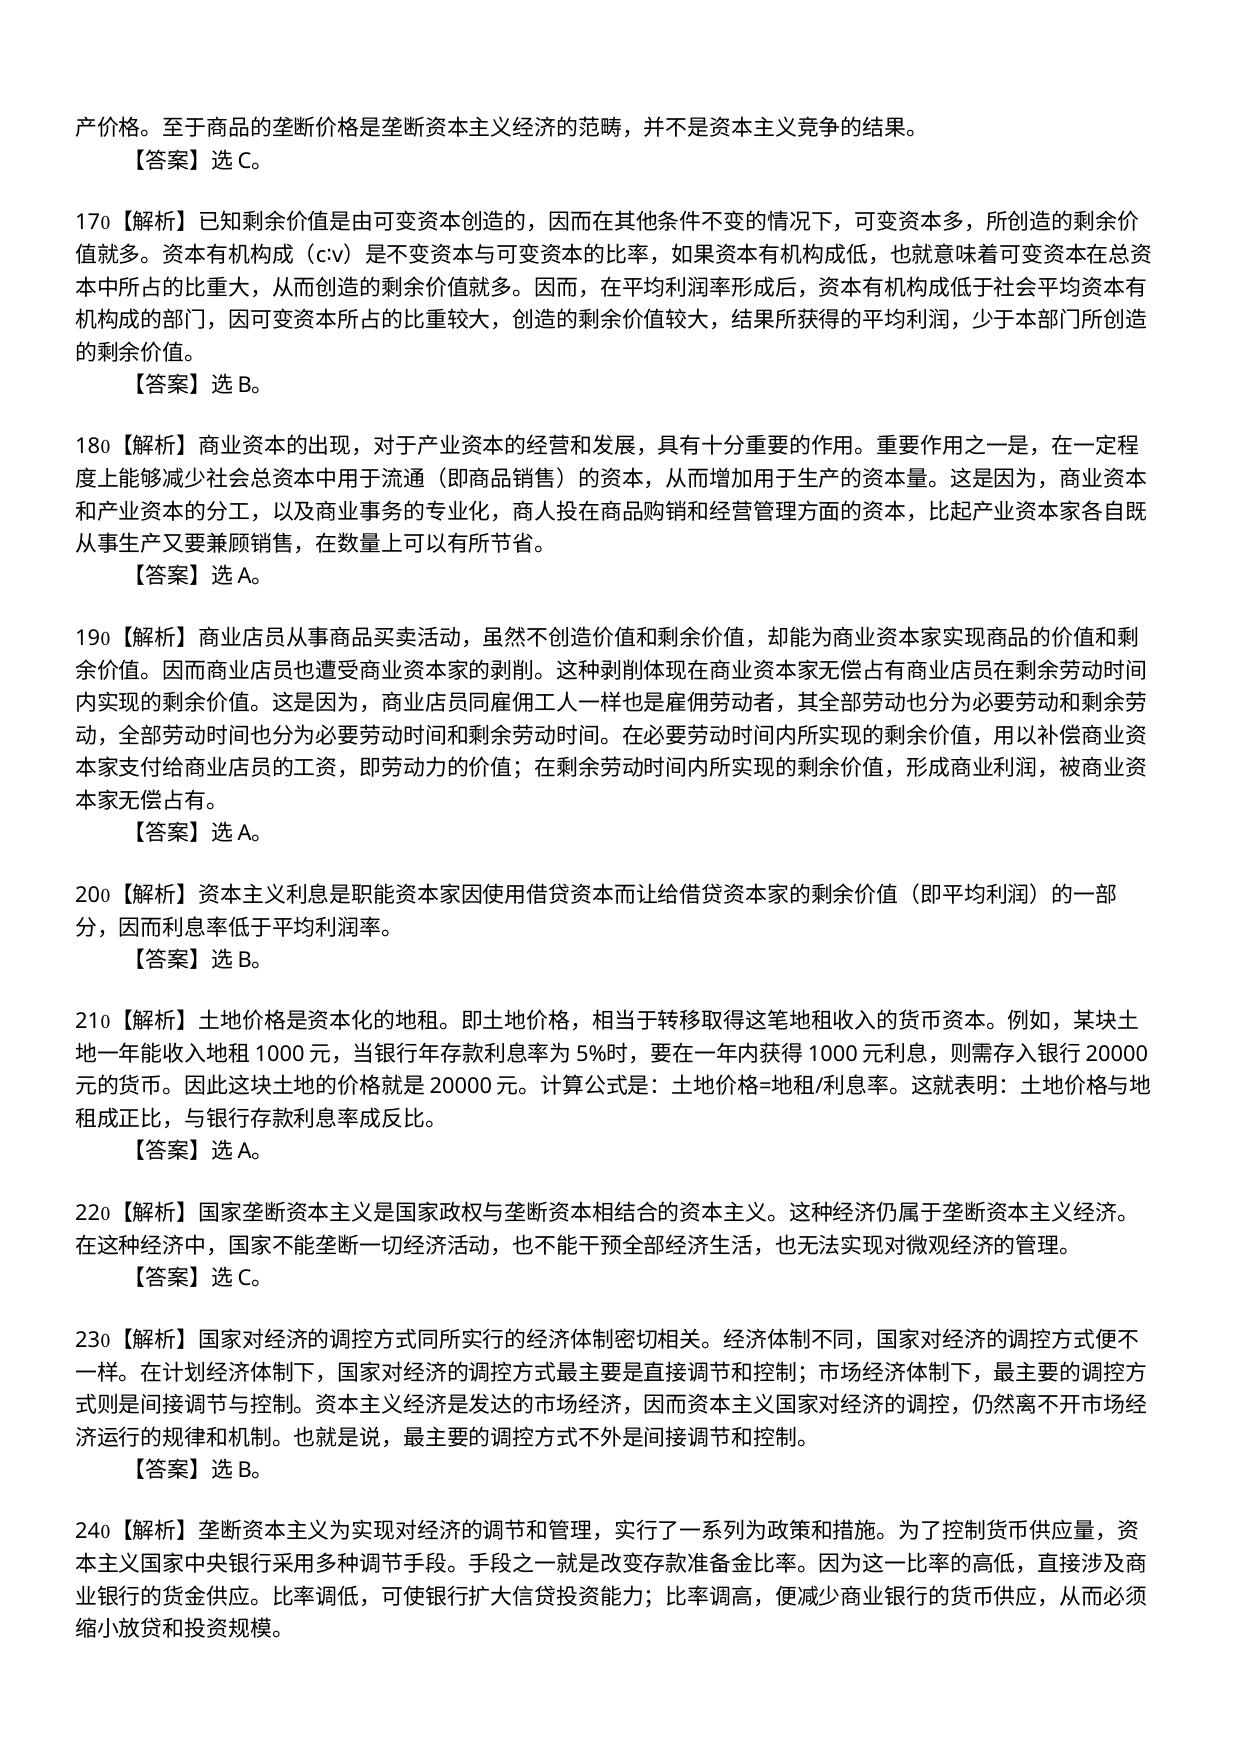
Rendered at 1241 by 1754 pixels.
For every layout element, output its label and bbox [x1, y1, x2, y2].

table_cell [75, 81, 1153, 1643]
